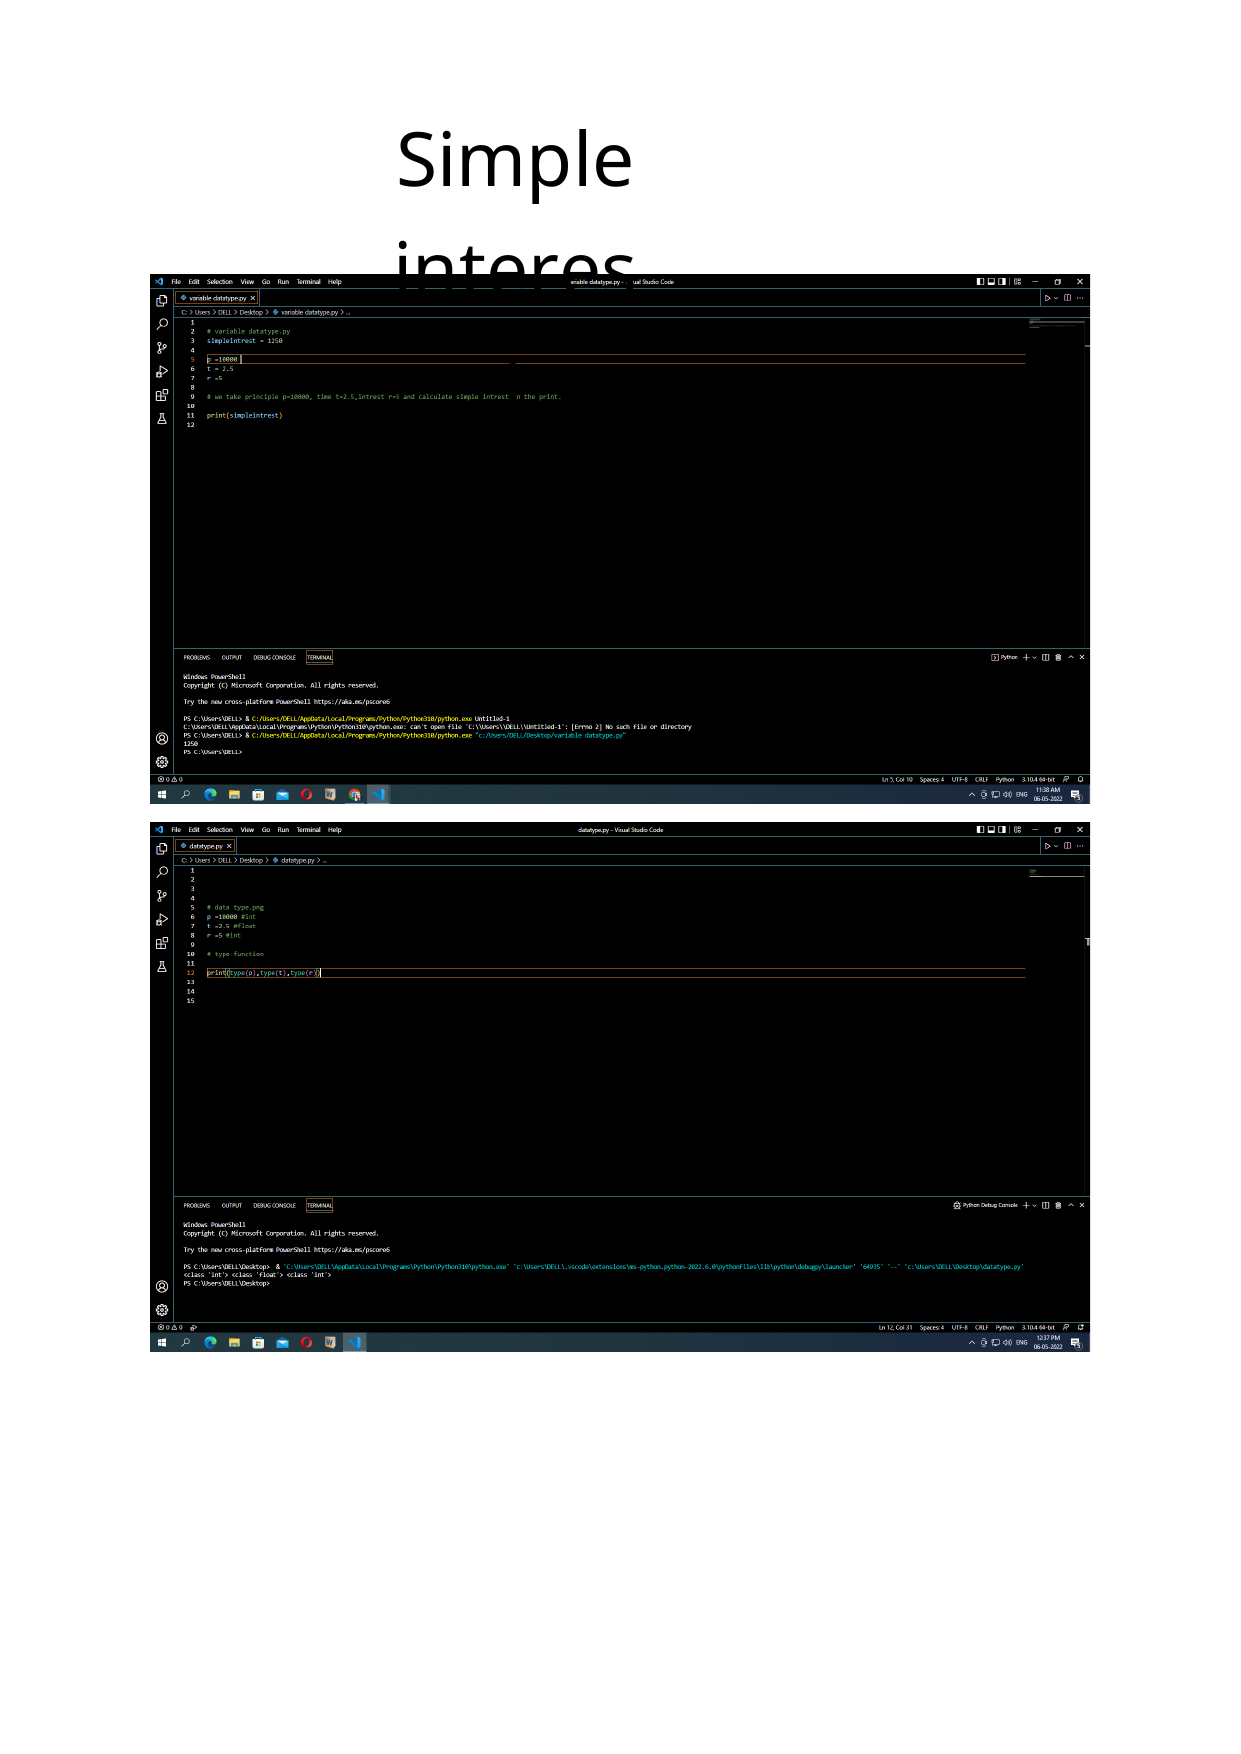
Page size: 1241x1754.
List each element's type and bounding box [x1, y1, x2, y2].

picture [150, 822, 1091, 1352]
picture [150, 274, 1091, 804]
